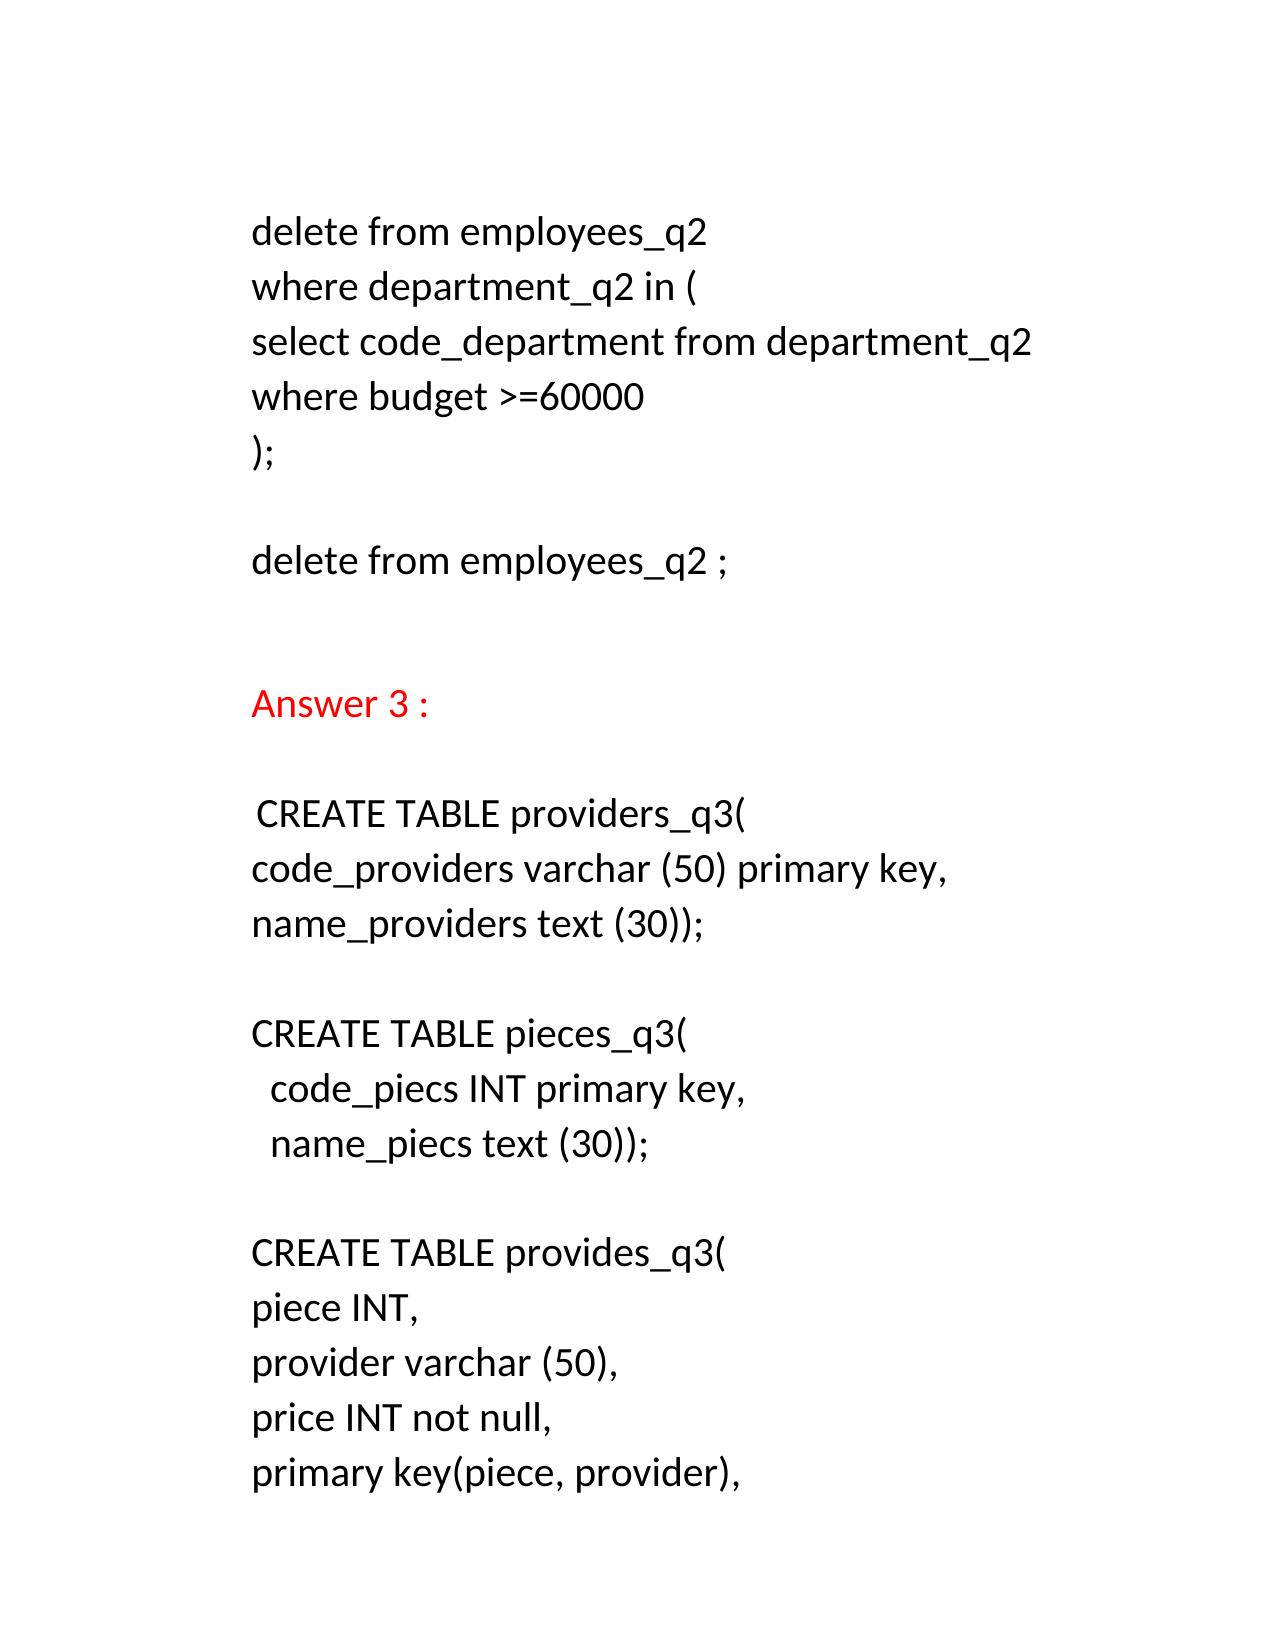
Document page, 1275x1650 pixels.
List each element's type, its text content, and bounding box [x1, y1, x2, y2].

list delete from employees_q2 [251, 205, 1125, 256]
list where department_q2 in ( [251, 260, 1125, 311]
list Answer 3 : [251, 677, 1125, 728]
list name_providers text (30)); [251, 897, 1125, 948]
list code_providers varchar (50) primary key, [251, 842, 1125, 893]
list provider varchar (50), [251, 1336, 1125, 1387]
list select code_department from department_q2 [251, 315, 1125, 366]
list CREATE TABLE provides_q3( [251, 1226, 1125, 1277]
list piece INT, [251, 1281, 1125, 1332]
list primary key(piece, provider), [251, 1446, 1125, 1497]
list name_piecs text (30)); [251, 1117, 1125, 1167]
list price INT not null, [251, 1391, 1125, 1442]
list ); [251, 424, 1125, 475]
list CREATE TABLE pieces_q3( [251, 1007, 1125, 1058]
list CREATE TABLE providers_q3( [251, 787, 1125, 838]
list delete from employees_q2 ; [251, 534, 1125, 585]
list code_piecs INT primary key, [251, 1062, 1125, 1112]
list where budget >=60000 [251, 369, 1125, 420]
